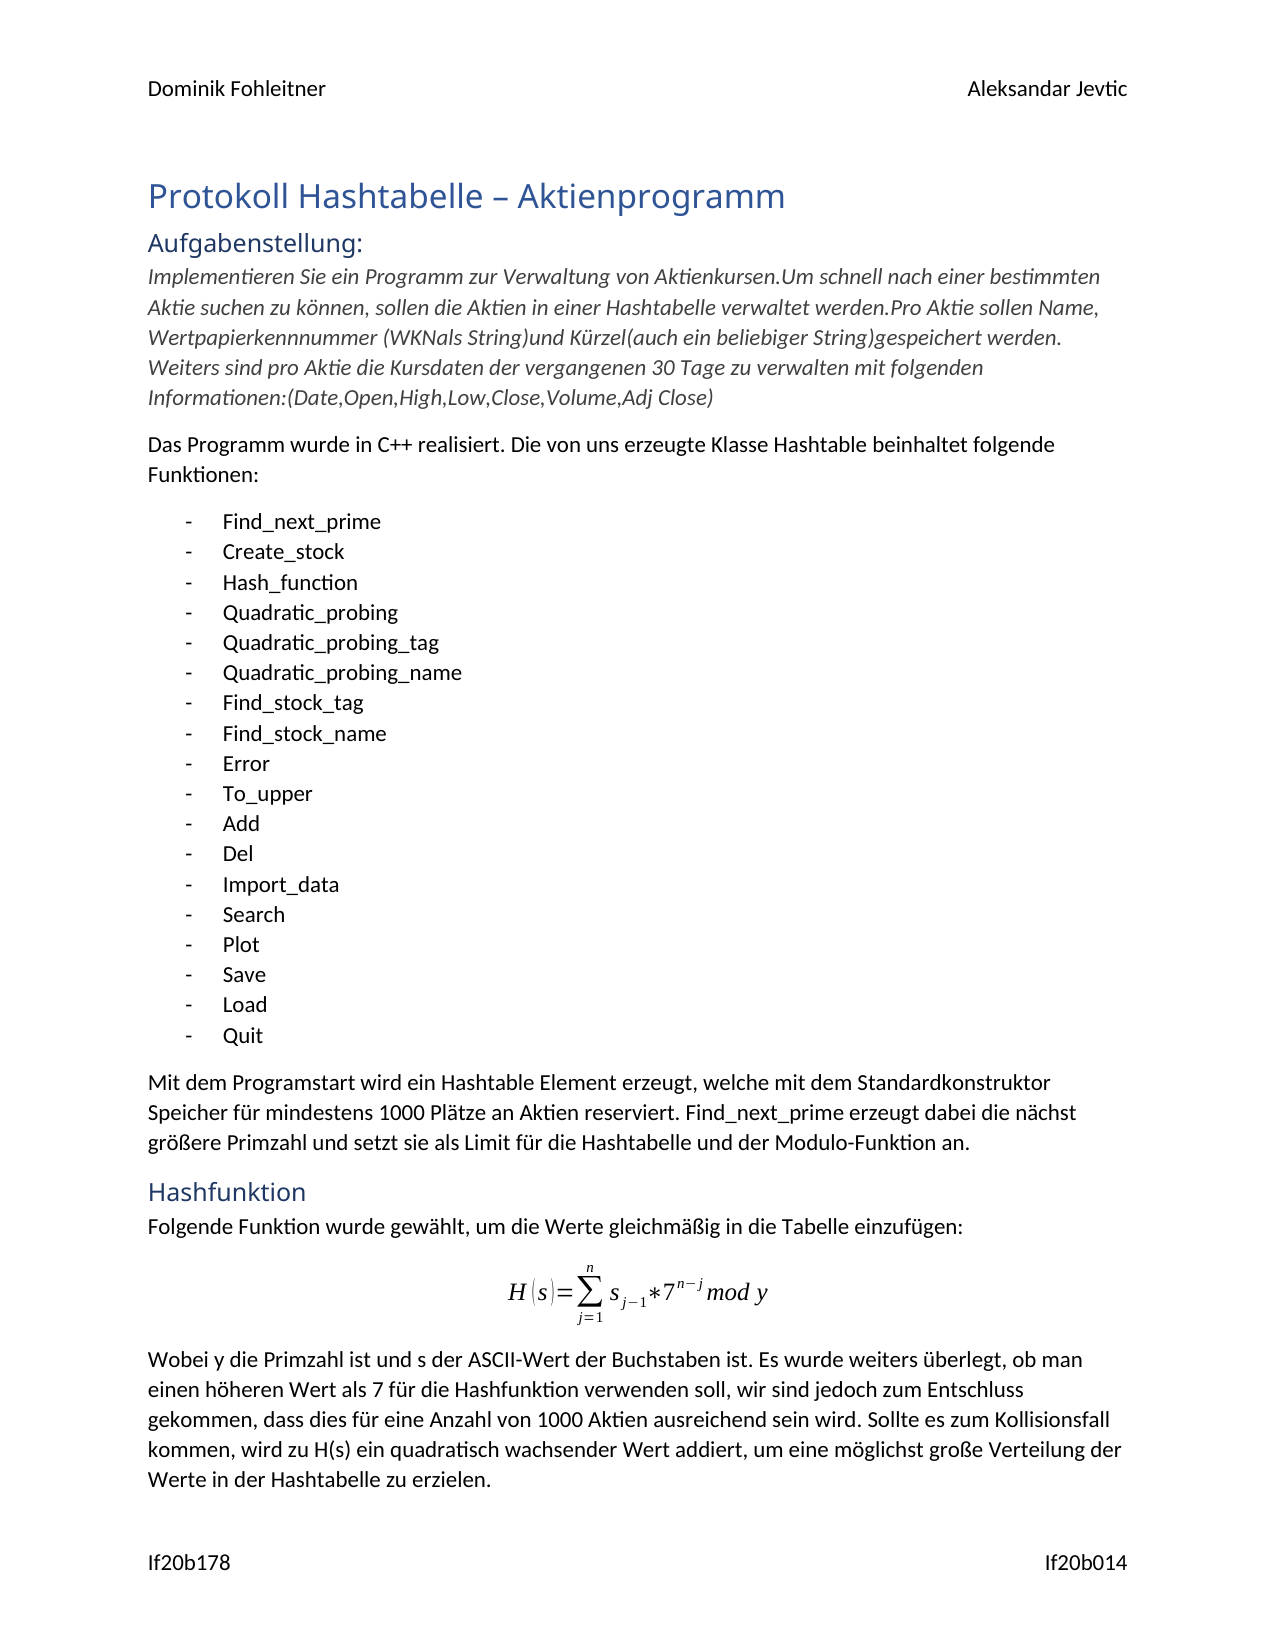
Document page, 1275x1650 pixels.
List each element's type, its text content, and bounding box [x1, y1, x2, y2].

subtitle Hashfunktion [148, 1175, 1127, 1209]
list Quit [185, 1021, 1127, 1049]
text Mit dem Programstart wird ein Hashtable Element erzeugt, welche mit dem Standardkonstruktor Speicher für mindestens 1000 Plätze an Aktien reserviert. Find_next_prime erzeugt dabei die nächst größere Primzahl und setzt sie als Limit für die Hashtabelle und der Modulo-Funktion an. [148, 1068, 1127, 1156]
list Error [185, 749, 1127, 777]
list Plot [185, 930, 1127, 958]
list Search [185, 900, 1127, 928]
list Quadratic_probing_name [185, 658, 1127, 686]
text Implementieren Sie ein Programm zur Verwaltung von Aktienkursen.Um schnell nach einer bestimmten Aktie suchen zu können, sollen die Aktien in einer Hashtabelle verwaltet werden.Pro Aktie sollen Name, Wertpapierkennnummer (WKNals String)und Kürzel(auch ein beliebiger String)gespeichert werden. Weiters sind pro Aktie die Kursdaten der vergangenen 30 Tage zu verwalten mit folgenden Informationen:(Date,Open,High,Low,Close,Volume,Adj Close) [148, 262, 1127, 411]
list Import_data [185, 870, 1127, 898]
subtitle Protokoll Hashtabelle – Aktienprogramm [148, 173, 1127, 218]
list Find_next_prime [185, 507, 1127, 535]
text Das Programm wurde in C++ realisiert. Die von uns erzeugte Klasse Hashtable beinhaltet folgende Funktionen: [148, 430, 1127, 488]
list Create_stock [185, 537, 1127, 566]
list Quadratic_probing [185, 598, 1127, 626]
list Add [185, 809, 1127, 837]
list Quadratic_probing_tag [185, 628, 1127, 656]
text Wobei y die Primzahl ist und s der ASCII-Wert der Buchstaben ist. Es wurde weiters überlegt, ob man einen höheren Wert als 7 für die Hashfunktion verwenden soll, wir sind jedoch zum Entschluss gekommen, dass dies für eine Anzahl von 1000 Aktien ausreichend sein wird. Sollte es zum Kollisionsfall kommen, wird zu H(s) ein quadratisch wachsender Wert addiert, um eine möglichst große Verteilung der Werte in der Hashtabelle zu erzielen. [148, 1345, 1127, 1494]
list Find_stock_name [185, 719, 1127, 747]
list Del [185, 839, 1127, 868]
list Load [185, 991, 1127, 1019]
list Find_stock_tag [185, 688, 1127, 717]
list Hash_function [185, 568, 1127, 596]
list Save [185, 960, 1127, 988]
subtitle Aufgabenstellung: [148, 226, 1127, 260]
text Folgende Funktion wurde gewählt, um die Werte gleichmäßig in die Tabelle einzufügen: [148, 1212, 1127, 1240]
list To_upper [185, 779, 1127, 807]
